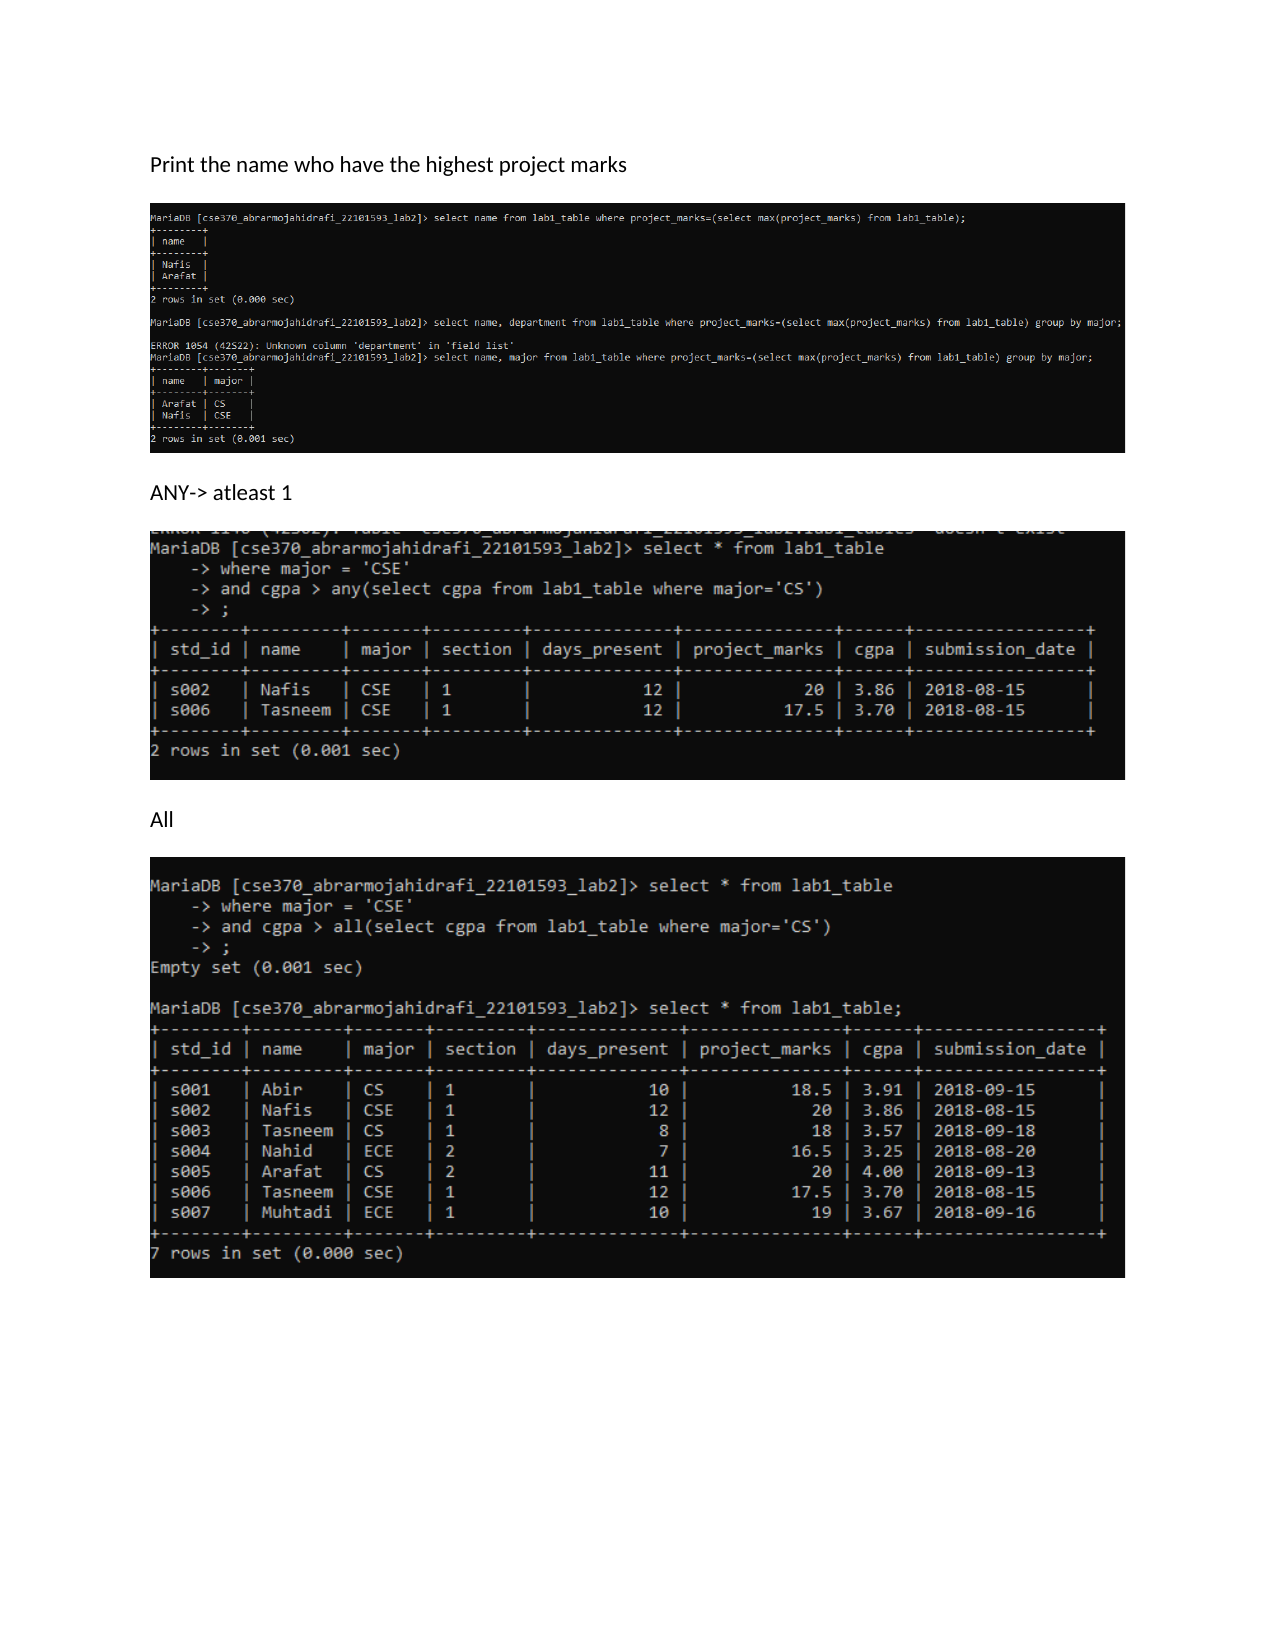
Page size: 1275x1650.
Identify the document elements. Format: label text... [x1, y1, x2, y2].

text Print the name who have the highest project marks [150, 150, 1125, 178]
picture [150, 203, 1125, 453]
text ANY-> atleast 1 [150, 478, 1125, 506]
picture [150, 857, 1125, 1278]
text All [150, 805, 1125, 833]
picture [150, 531, 1125, 780]
